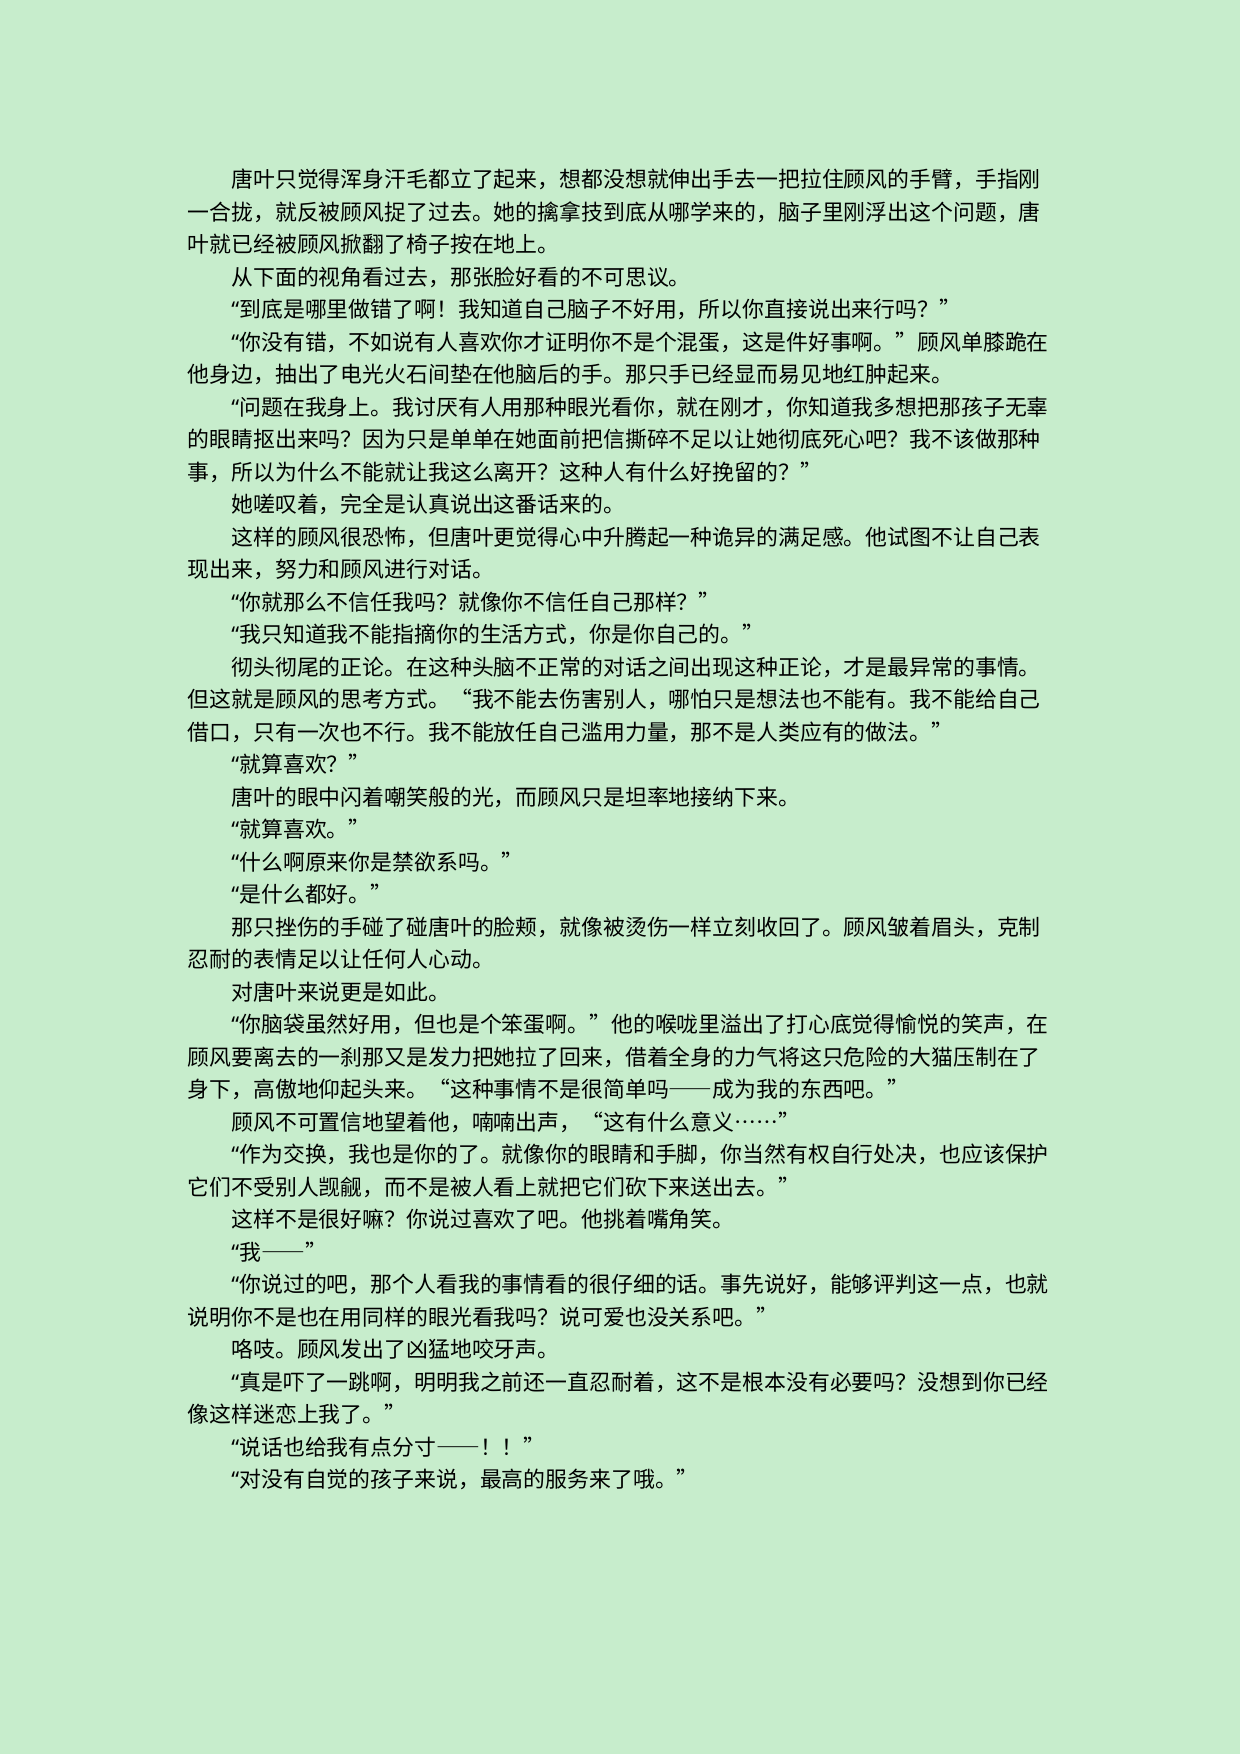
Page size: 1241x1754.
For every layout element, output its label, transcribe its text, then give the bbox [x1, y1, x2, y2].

text 她嗟叹着，完全是认真说出这番话来的。 [187, 487, 1053, 519]
text 从下面的视角看过去，那张脸好看的不可思议。 [187, 259, 1053, 292]
text 唐叶只觉得浑身汗毛都立了起来，想都没想就伸出手去一把拉住顾风的手臂，手指刚一合拢，就反被顾风捉了过去。她的擒拿技到底从哪学来的，脑子里刚浮出这个问题，唐叶就已经被顾风掀翻了椅子按在地上。 [187, 162, 1053, 259]
text “是什么都好。” [187, 877, 1053, 909]
text “问题在我身上。我讨厌有人用那种眼光看你，就在刚才，你知道我多想把那孩子无辜的眼睛抠出来吗？因为只是单单在她面前把信撕碎不足以让她彻底死心吧？我不该做那种事，所以为什么不能就让我这么离开？这种人有什么好挽留的？” [187, 389, 1053, 487]
text 咯吱。顾风发出了凶猛地咬牙声。 [187, 1332, 1053, 1364]
text 唐叶的眼中闪着嘲笑般的光，而顾风只是坦率地接纳下来。 [187, 779, 1053, 812]
text 顾风不可置信地望着他，喃喃出声，“这有什么意义……” [187, 1104, 1053, 1137]
text “你没有错，不如说有人喜欢你才证明你不是个混蛋，这是件好事啊。”顾风单膝跪在他身边，抽出了电光火石间垫在他脑后的手。那只手已经显而易见地红肿起来。 [187, 324, 1053, 389]
text “你说过的吧，那个人看我的事情看的很仔细的话。事先说好，能够评判这一点，也就说明你不是也在用同样的眼光看我吗？说可爱也没关系吧。” [187, 1267, 1053, 1332]
text “就算喜欢？” [187, 747, 1053, 779]
text 这样不是很好嘛？你说过喜欢了吧。他挑着嘴角笑。 [187, 1202, 1053, 1234]
text “说话也给我有点分寸——！！” [187, 1429, 1053, 1462]
text “真是吓了一跳啊，明明我之前还一直忍耐着，这不是根本没有必要吗？没想到你已经像这样迷恋上我了。” [187, 1364, 1053, 1429]
text “我——” [187, 1234, 1053, 1267]
text “作为交换，我也是你的了。就像你的眼睛和手脚，你当然有权自行处决，也应该保护它们不受别人觊觎，而不是被人看上就把它们砍下来送出去。” [187, 1137, 1053, 1202]
text “你就那么不信任我吗？就像你不信任自己那样？” [187, 584, 1053, 617]
text “到底是哪里做错了啊！我知道自己脑子不好用，所以你直接说出来行吗？” [187, 292, 1053, 324]
text “什么啊原来你是禁欲系吗。” [187, 844, 1053, 877]
text “你脑袋虽然好用，但也是个笨蛋啊。”他的喉咙里溢出了打心底觉得愉悦的笑声，在顾风要离去的一刹那又是发力把她拉了回来，借着全身的力气将这只危险的大猫压制在了身下，高傲地仰起头来。“这种事情不是很简单吗——成为我的东西吧。” [187, 1007, 1053, 1104]
text “就算喜欢。” [187, 812, 1053, 844]
text 彻头彻尾的正论。在这种头脑不正常的对话之间出现这种正论，才是最异常的事情。但这就是顾风的思考方式。“我不能去伤害别人，哪怕只是想法也不能有。我不能给自己借口，只有一次也不行。我不能放任自己滥用力量，那不是人类应有的做法。” [187, 649, 1053, 747]
text “对没有自觉的孩子来说，最高的服务来了哦。” [187, 1462, 1053, 1494]
text 对唐叶来说更是如此。 [187, 974, 1053, 1007]
text 这样的顾风很恐怖，但唐叶更觉得心中升腾起一种诡异的满足感。他试图不让自己表现出来，努力和顾风进行对话。 [187, 519, 1053, 584]
text 那只挫伤的手碰了碰唐叶的脸颊，就像被烫伤一样立刻收回了。顾风皱着眉头，克制忍耐的表情足以让任何人心动。 [187, 909, 1053, 974]
text “我只知道我不能指摘你的生活方式，你是你自己的。” [187, 617, 1053, 649]
